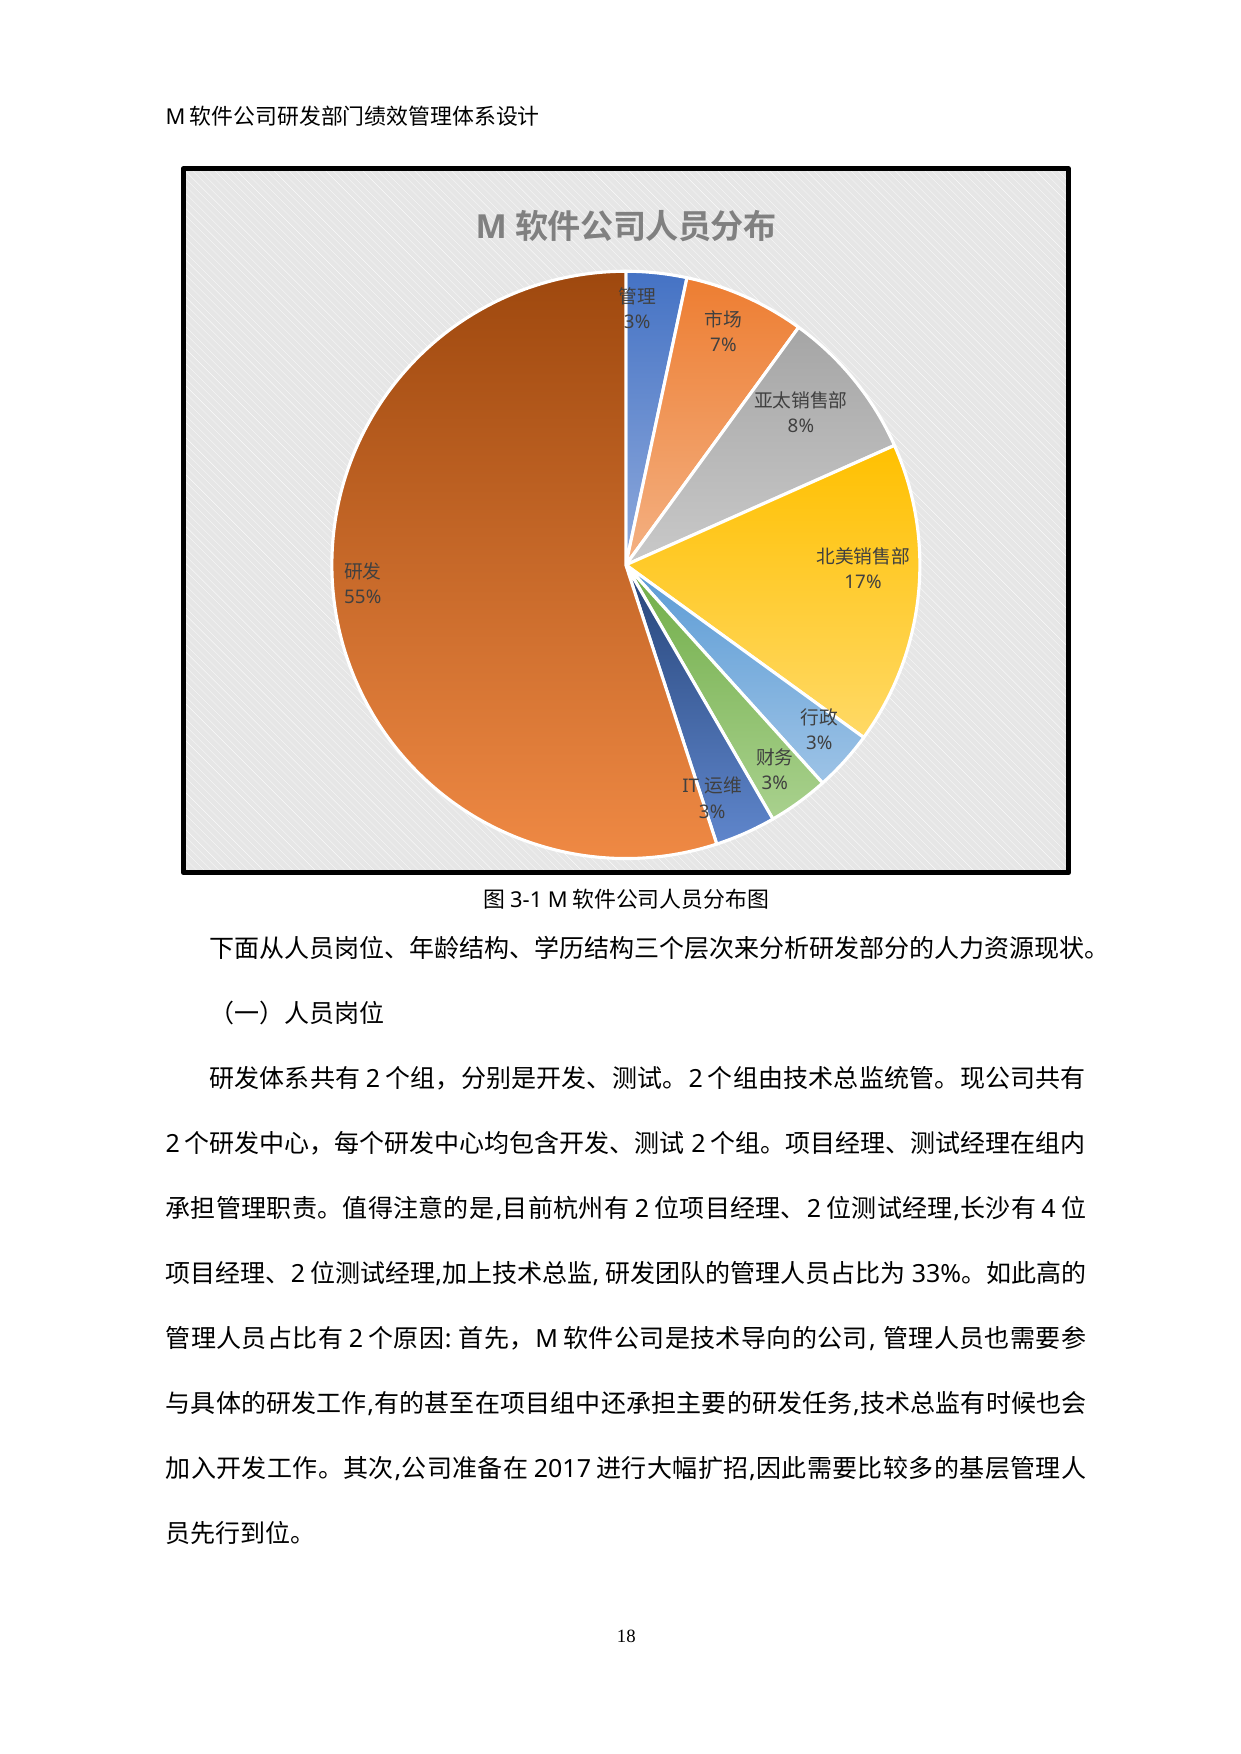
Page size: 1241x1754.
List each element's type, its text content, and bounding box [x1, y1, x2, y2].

text （一）人员岗位 [165, 979, 1087, 1044]
text 图 3-1 M软件公司人员分布图 [165, 881, 1087, 914]
text 下面从人员岗位、年龄结构、学历结构三个层次来分析研发部分的人力资源现状。 [165, 914, 1087, 979]
